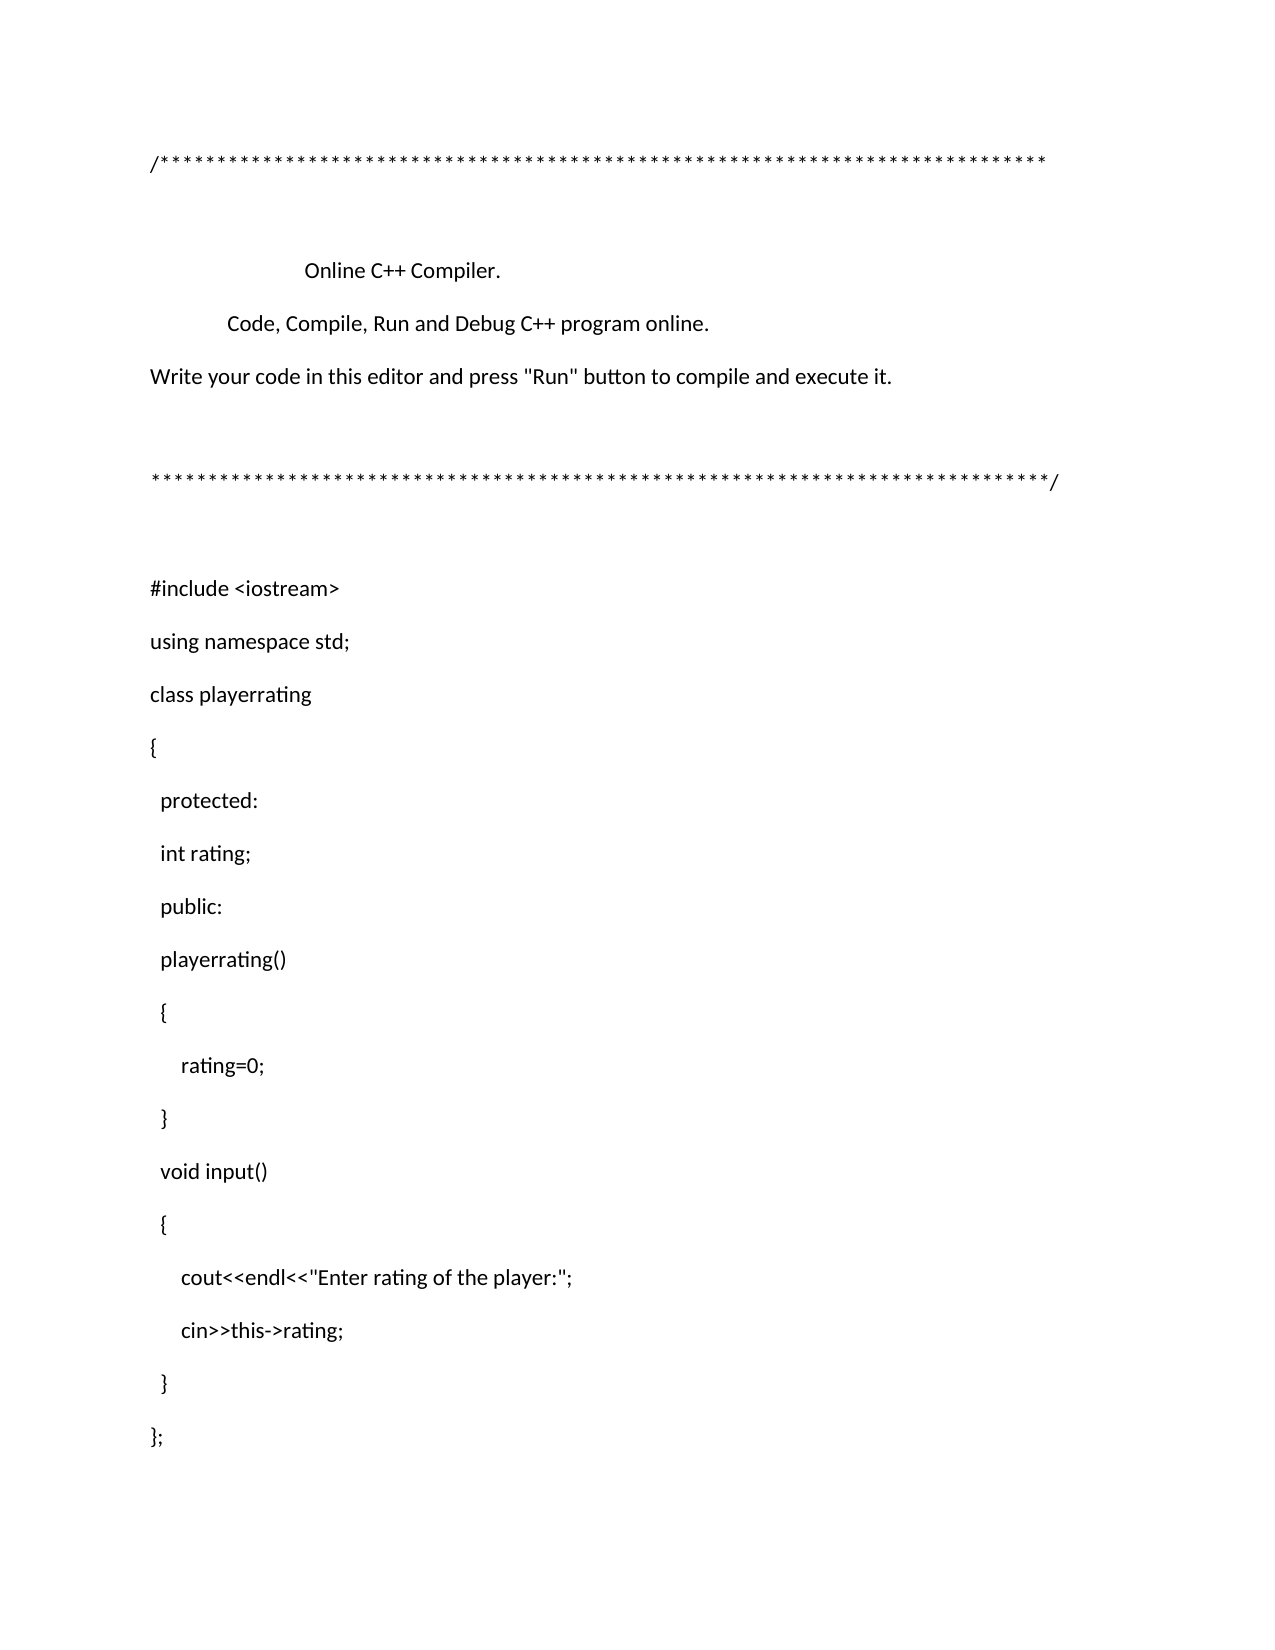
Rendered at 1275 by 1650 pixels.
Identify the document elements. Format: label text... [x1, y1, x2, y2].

text Online C++ Compiler. [150, 256, 1125, 284]
text }; [150, 1422, 1125, 1451]
text int rating; [150, 839, 1125, 867]
text using namespace std; [150, 627, 1125, 655]
text public: [150, 892, 1125, 920]
text class playerrating [150, 680, 1125, 708]
text Write your code in this editor and press "Run" button to compile and execute it. [150, 362, 1125, 390]
text /****************************************************************************** [150, 150, 1125, 178]
text Code, Compile, Run and Debug C++ program online. [150, 309, 1125, 337]
text protected: [150, 786, 1125, 814]
text cout<<endl<<"Enter rating of the player:"; [150, 1263, 1125, 1291]
text *******************************************************************************/ [150, 468, 1125, 496]
text } [150, 1104, 1125, 1132]
text void input() [150, 1157, 1125, 1185]
text { [150, 733, 1125, 761]
text playerrating() [150, 945, 1125, 973]
text cin>>this->rating; [150, 1316, 1125, 1344]
text { [150, 998, 1125, 1026]
text } [150, 1369, 1125, 1397]
text #include <iostream> [150, 574, 1125, 602]
text rating=0; [150, 1051, 1125, 1079]
text { [150, 1210, 1125, 1238]
